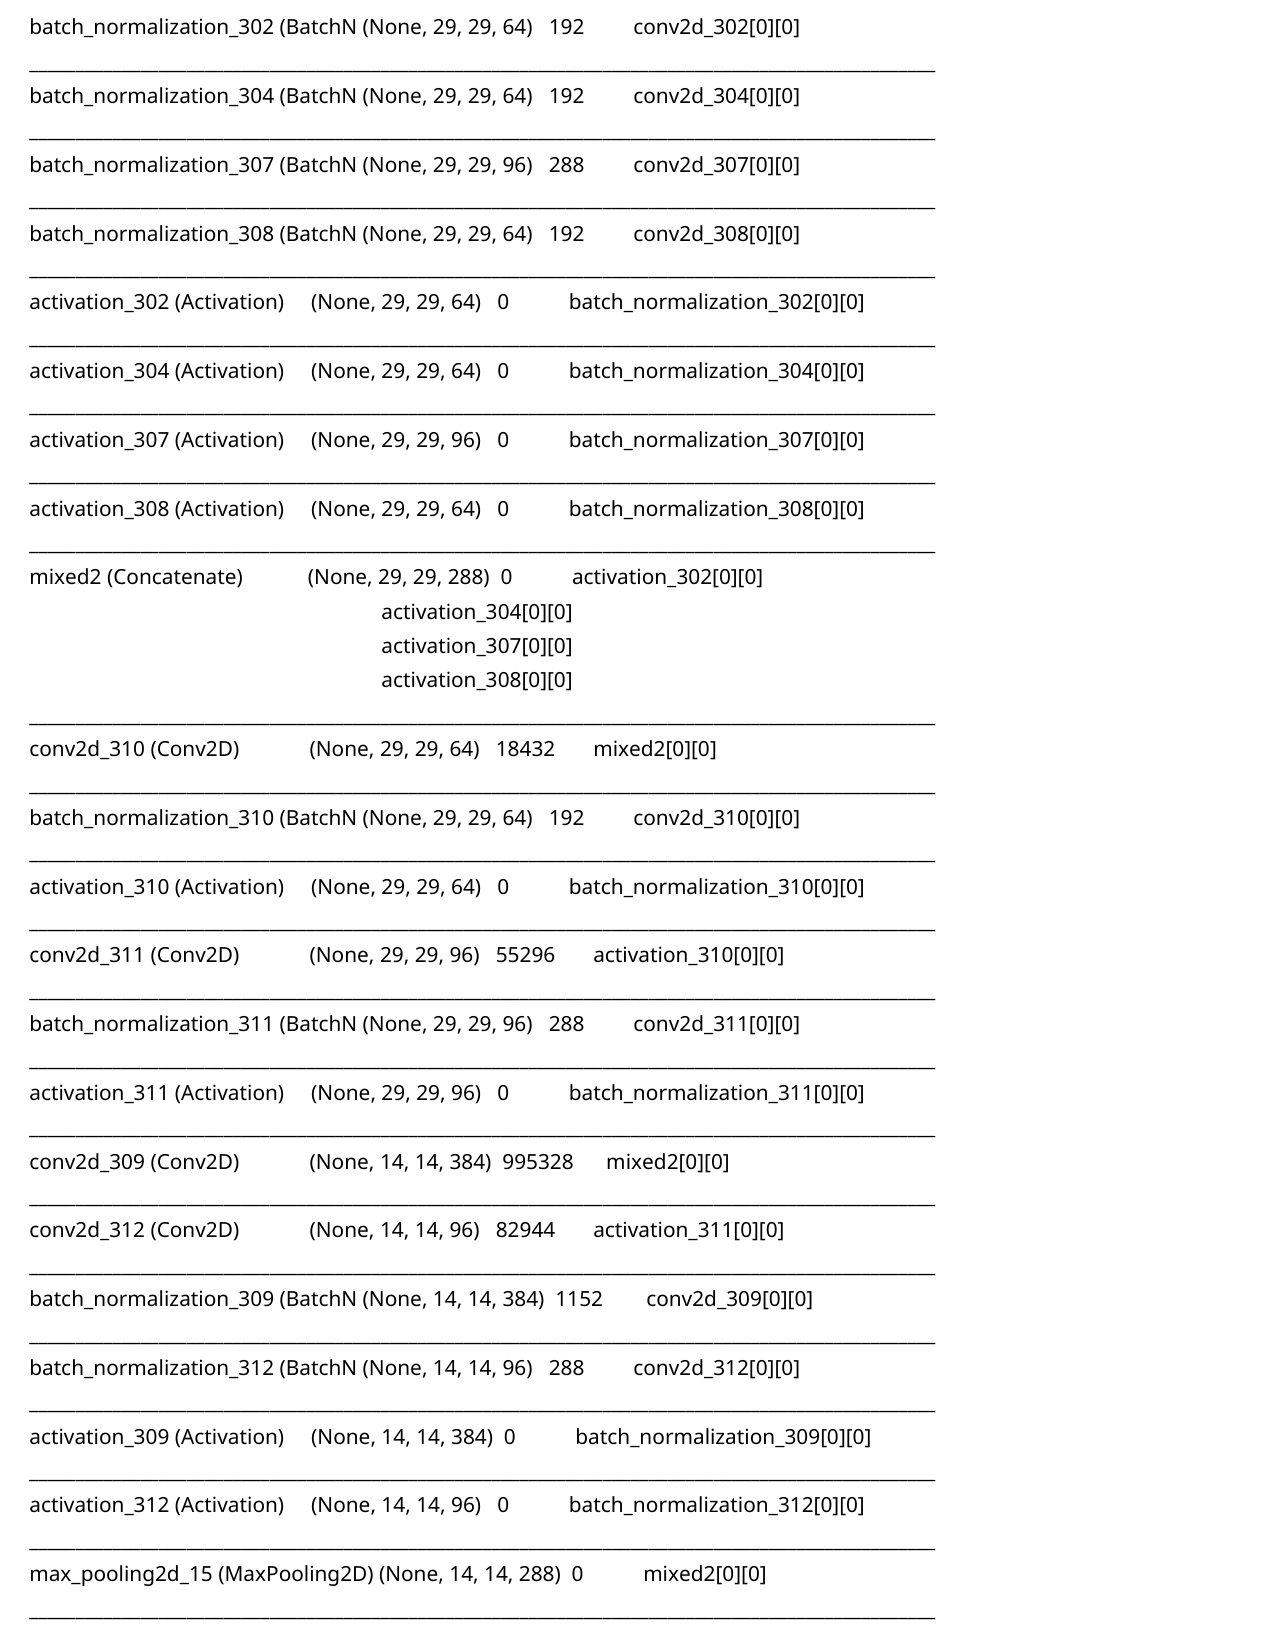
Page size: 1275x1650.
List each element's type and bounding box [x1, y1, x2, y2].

text [29, 12, 1246, 1622]
